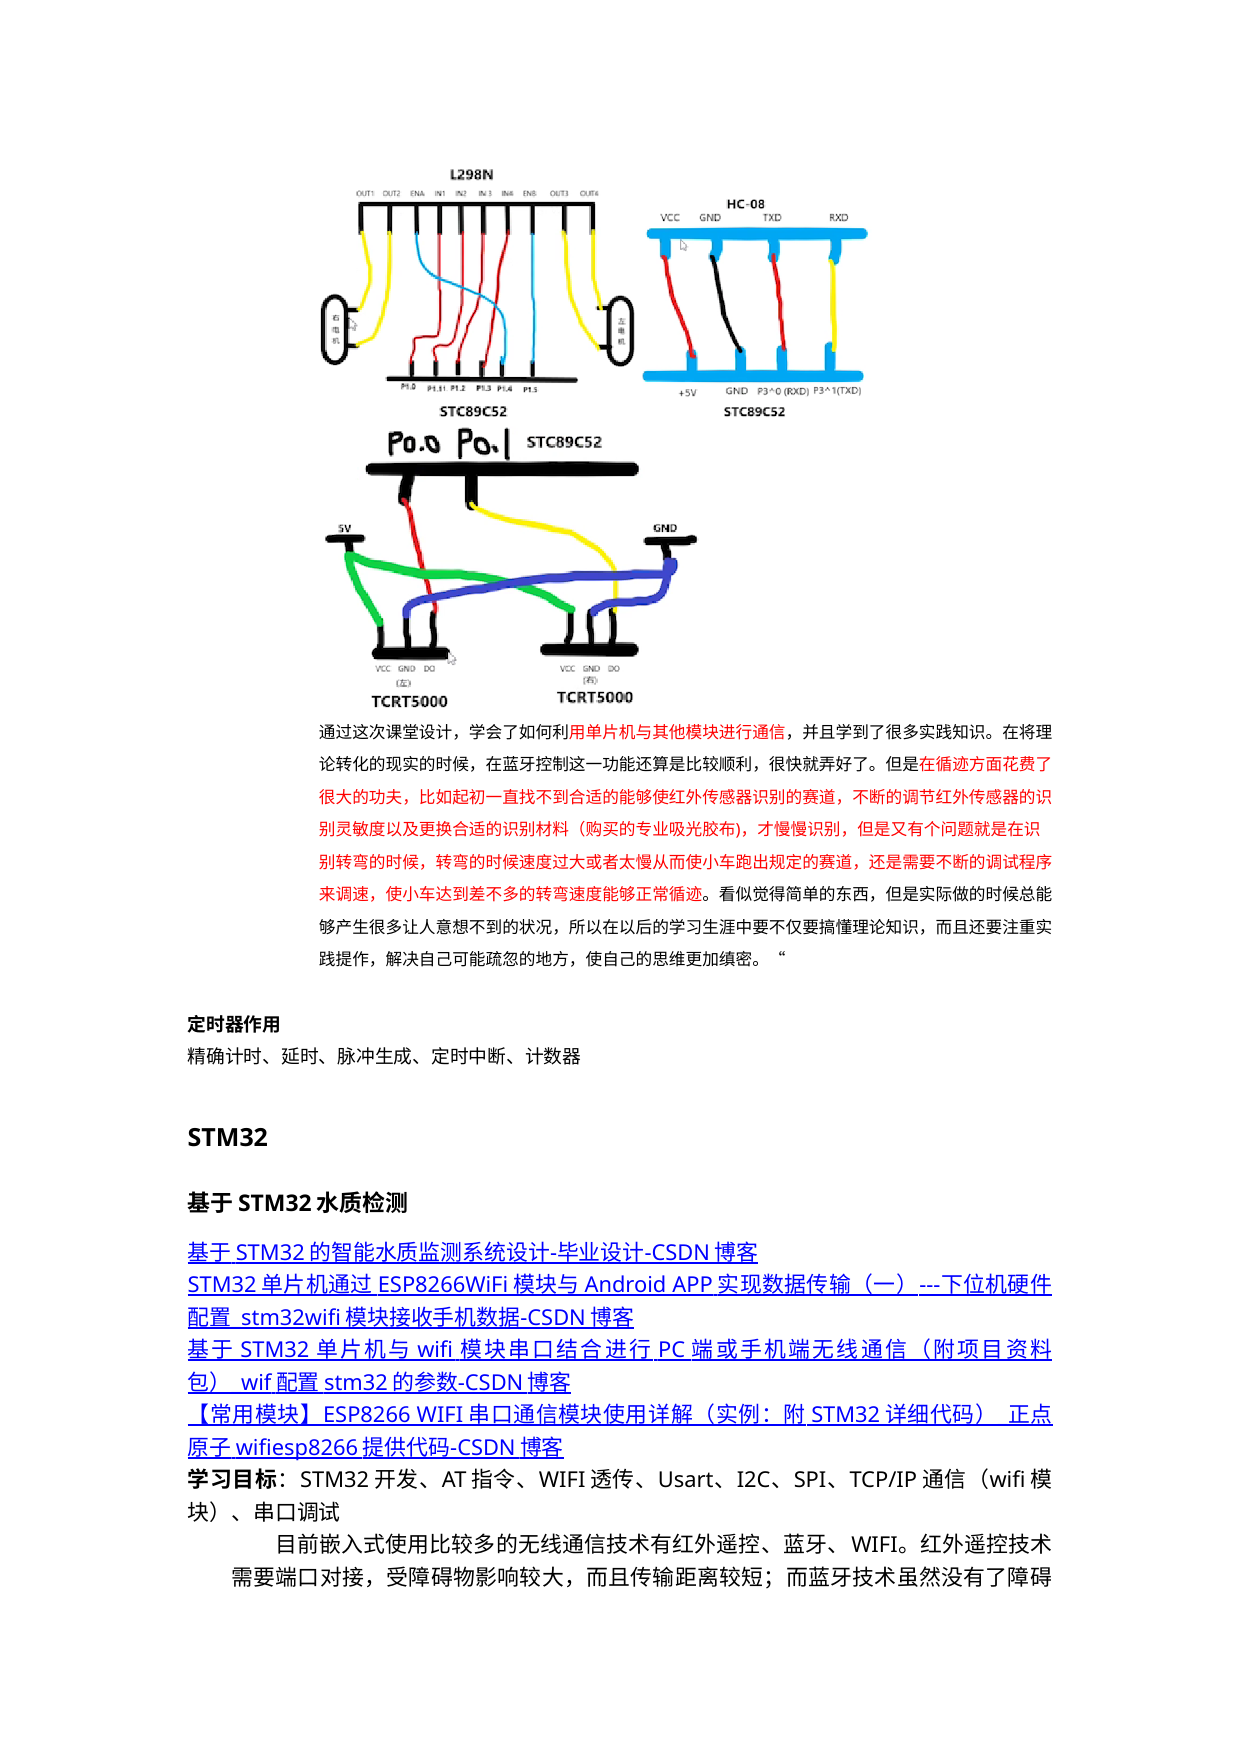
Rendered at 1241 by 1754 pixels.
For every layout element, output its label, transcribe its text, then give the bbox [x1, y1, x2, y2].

text 基于STM32的智能水质监测系统设计-毕业设计-CSDN博客 [187, 1234, 1053, 1267]
text 【常用模块】ESP8266 WIFI串口通信模块使用详解（实例：附STM32详细代码）_正点原子wifiesp8266提供代码-CSDN博客 [187, 1425, 1053, 1462]
text 基于STM32单片机与wifi模块串口结合进行PC端或手机端无线通信（附项目资料包）_wif配置stm32的参数-CSDN博客 [187, 1332, 1053, 1397]
text 基于STM32水质检测 [187, 1169, 1053, 1234]
text 精确计时、延时、脉冲生成、定时中断、计数器 [187, 1039, 1053, 1072]
text 通过这次课堂设计，学会了如何利用单片机与其他模块进行通信，并且学到了很多实践知识。在将理论转化的现实的时候，在蓝牙控制这一功能还算是比较顺利，很快就弄好了。但是在循迹方面花费了很大的功夫，比如起初一直找不到合适的能够使红外传感器识别的赛道，不断的调节红外传感器的识别灵敏度以及更换合适的识别材料（购买的专业吸光胶布)，才慢慢识别，但是又有个问题就是在识别转弯的时候，转弯的时候速度过大或者太慢从而使小车跑出规定的赛道，还是需要不断的调试程序来调速，使小车达到差不多的转弯速度能够正常循迹。看似觉得简单的东西，但是实际做的时候总能够产生很多让人意想不到的状况，所以在以后的学习生涯中要不仅要搞懂理论知识，而且还要注重实践提作，解决自己可能疏忽的地方，使自己的思维更加缜密。“ [319, 714, 1053, 974]
picture [318, 162, 877, 715]
text STM32单片机通过ESP8266WiFi模块与Android APP实现数据传输（一）---下位机硬件配置_stm32wifi模块接收手机数据-CSDN博客 [187, 1267, 1053, 1332]
text 学习目标：STM32开发、AT指令、WIFI透传、Usart、I2C、SPI、TCP/IP通信（wifi模块）、串口调试 [187, 1462, 1053, 1527]
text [231, 1527, 1053, 1592]
text 【常用模块】ESP8266 WIFI串口通信模块使用详解（实例：附STM32详细代码）_正点原子wifiesp8266提供代码-CSDN博客 [187, 1397, 1053, 1424]
text 定时器作用 [187, 1007, 1053, 1039]
text STM32 [187, 1104, 1053, 1169]
